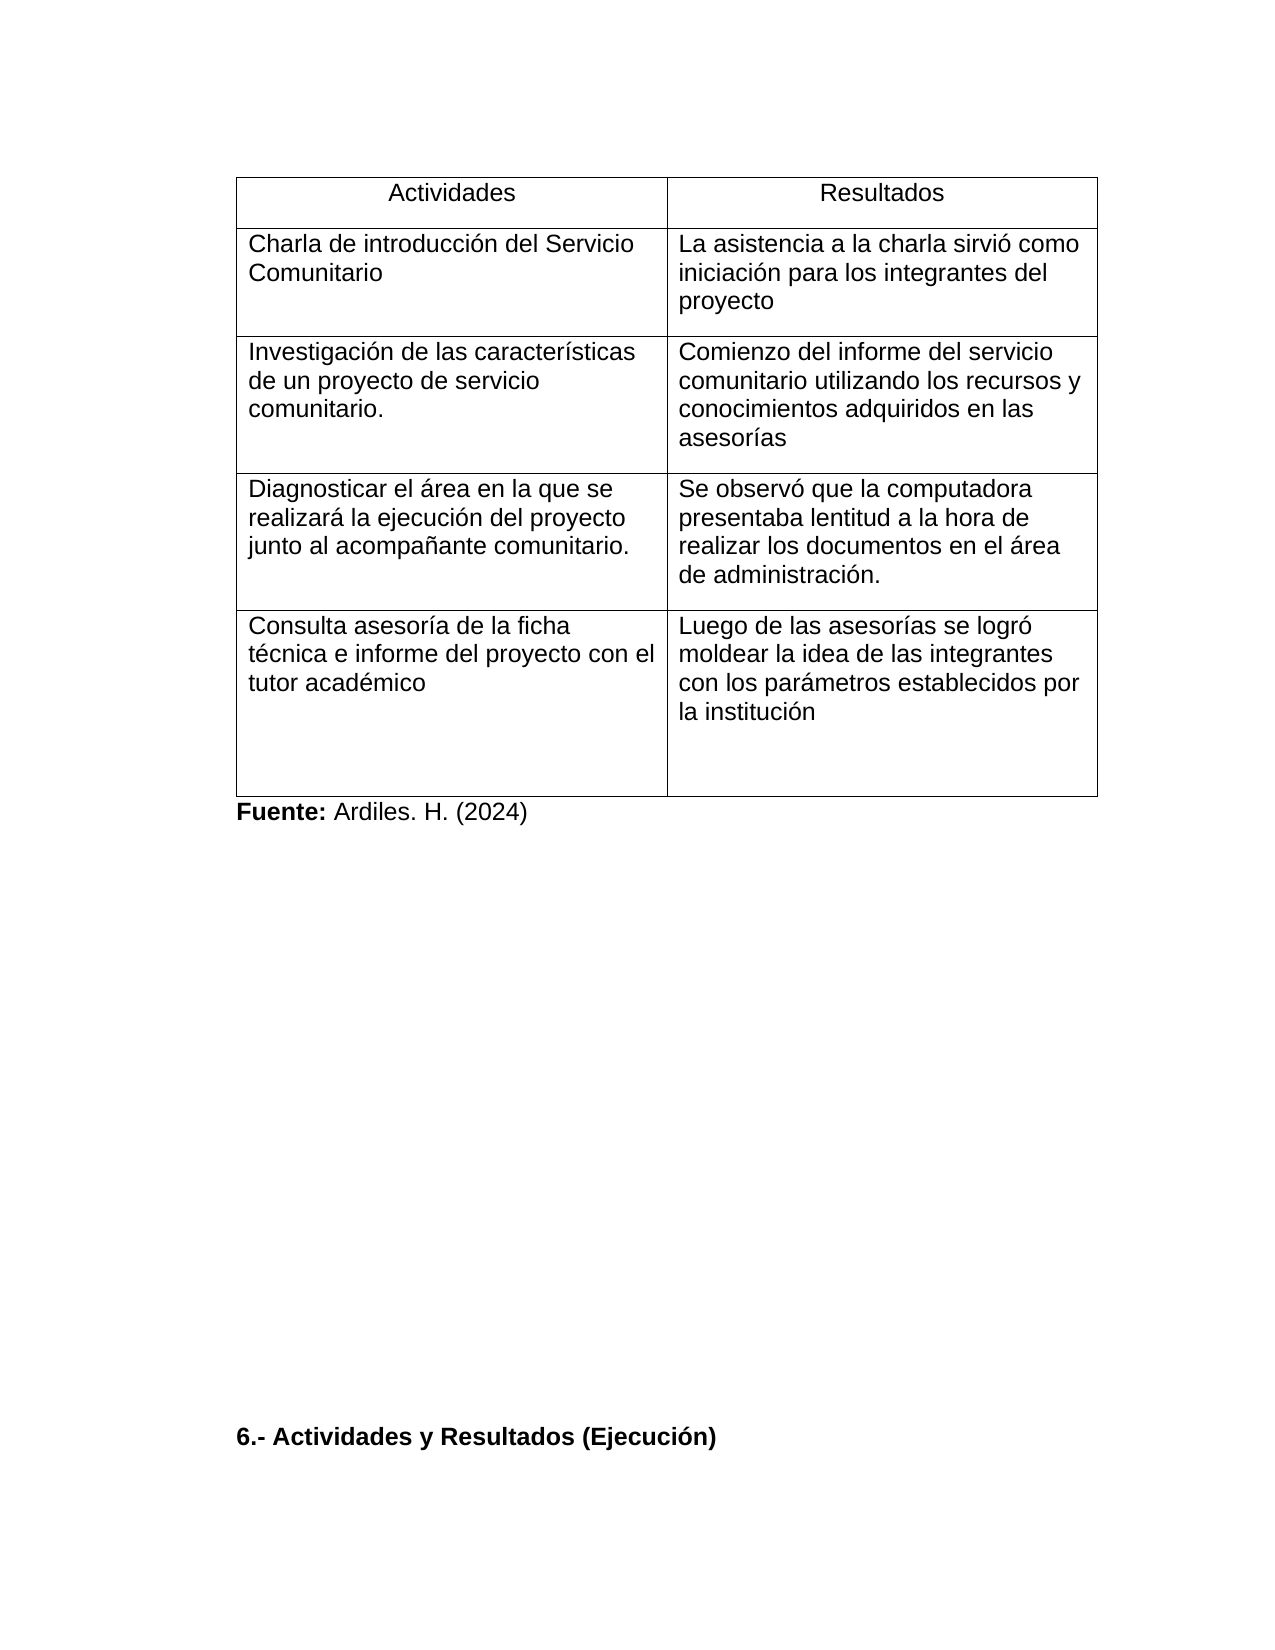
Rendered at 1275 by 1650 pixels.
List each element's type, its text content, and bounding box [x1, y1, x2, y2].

table_cell La asistencia a la charla sirvió como iniciación para los integrantes del proyecto [668, 229, 1097, 336]
table_cell Comienzo del informe del servicio comunitario utilizando los recursos y conocimientos adquiridos en las asesorías [668, 337, 1097, 473]
table_cell Luego de las asesorías se logró moldear la idea de las integrantes con los parámetros establecidos por la institución [668, 611, 1097, 796]
table_cell Se observó que la computadora presentaba lentitud a la hora de realizar los documentos en el área de administración. [668, 474, 1097, 610]
text Fuente: Ardiles. H. (2024) [236, 797, 1098, 826]
table_cell Diagnosticar el área en la que se realizará la ejecución del proyecto junto al acompañante comunitario. [237, 474, 667, 610]
table_header Resultados [668, 178, 1097, 228]
table_cell Consulta asesoría de la ficha técnica e informe del proyecto con el tutor académico [237, 611, 667, 796]
table_cell Charla de introducción del Servicio Comunitario [237, 229, 667, 336]
text 6.- Actividades y Resultados (Ejecución) [236, 1422, 1098, 1451]
table_cell Investigación de las características de un proyecto de servicio comunitario. [237, 337, 667, 473]
table_header Actividades [237, 178, 667, 228]
